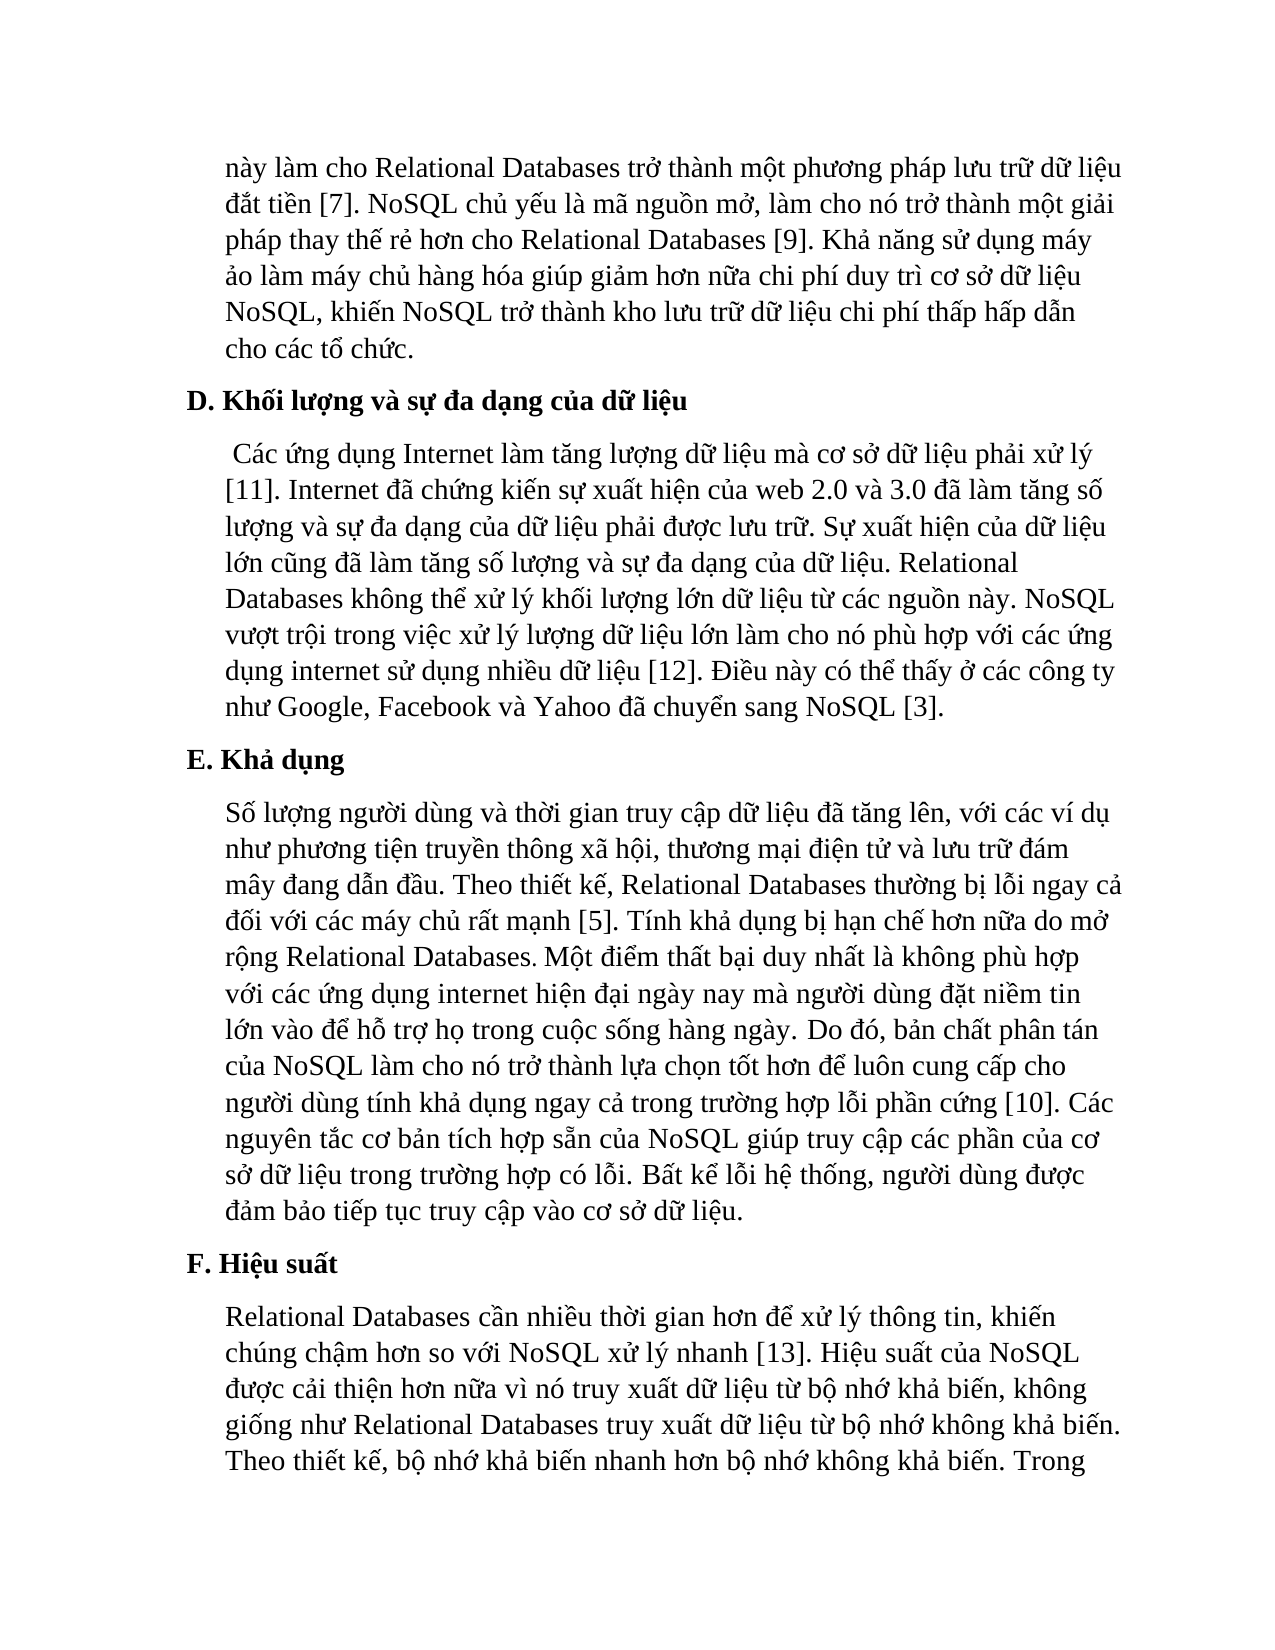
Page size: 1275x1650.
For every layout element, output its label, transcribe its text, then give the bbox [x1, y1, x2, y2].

text D. Khối lượng và sự đa dạng của dữ liệu [150, 383, 1125, 417]
text E. Khả dụng [150, 742, 1125, 776]
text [225, 150, 1125, 364]
text F. Hiệu suất [150, 1246, 1125, 1279]
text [225, 1299, 1125, 1477]
text Số lượng người dùng và thời gian truy cập dữ liệu đã tăng lên, với các ví dụ như phương tiện truyền thông xã hội, thương mại điện tử và lưu trữ đám mây đang dẫn đầu. Theo thiết kế, Relational Databases thường bị lỗi ngay cả đối với các máy chủ rất mạnh [5]. Tính khả dụng bị hạn chế hơn nữa do mở rộng Relational Databases. Một điểm thất bại duy nhất là không phù hợp với các ứng dụng internet hiện đại ngày nay mà người dùng đặt niềm tin lớn vào để hỗ trợ họ trong cuộc sống hàng ngày. Do đó, bản chất phân tán của NoSQL làm cho nó trở thành lựa chọn tốt hơn để luôn cung cấp cho người dùng tính khả dụng ngay cả trong trường hợp lỗi phần cứng [10]. Các nguyên tắc cơ bản tích hợp sẵn của NoSQL giúp truy cập các phần của cơ sở dữ liệu trong trường hợp có lỗi. Bất kể lỗi hệ thống, người dùng được đảm bảo tiếp tục truy cập vào cơ sở dữ liệu. [225, 795, 1125, 1227]
text Các ứng dụng Internet làm tăng lượng dữ liệu mà cơ sở dữ liệu phải xử lý [11]. Internet đã chứng kiến sự xuất hiện của web 2.0 và 3.0 đã làm tăng số lượng và sự đa dạng của dữ liệu phải được lưu trữ. Sự xuất hiện của dữ liệu lớn cũng đã làm tăng số lượng và sự đa dạng của dữ liệu. Relational Databases không thể xử lý khối lượng lớn dữ liệu từ các nguồn này. NoSQL vượt trội trong việc xử lý lượng dữ liệu lớn làm cho nó phù hợp với các ứng dụng internet sử dụng nhiều dữ liệu [12]. Điều này có thể thấy ở các công ty như Google, Facebook và Yahoo đã chuyển sang NoSQL [3]. [225, 436, 1125, 723]
